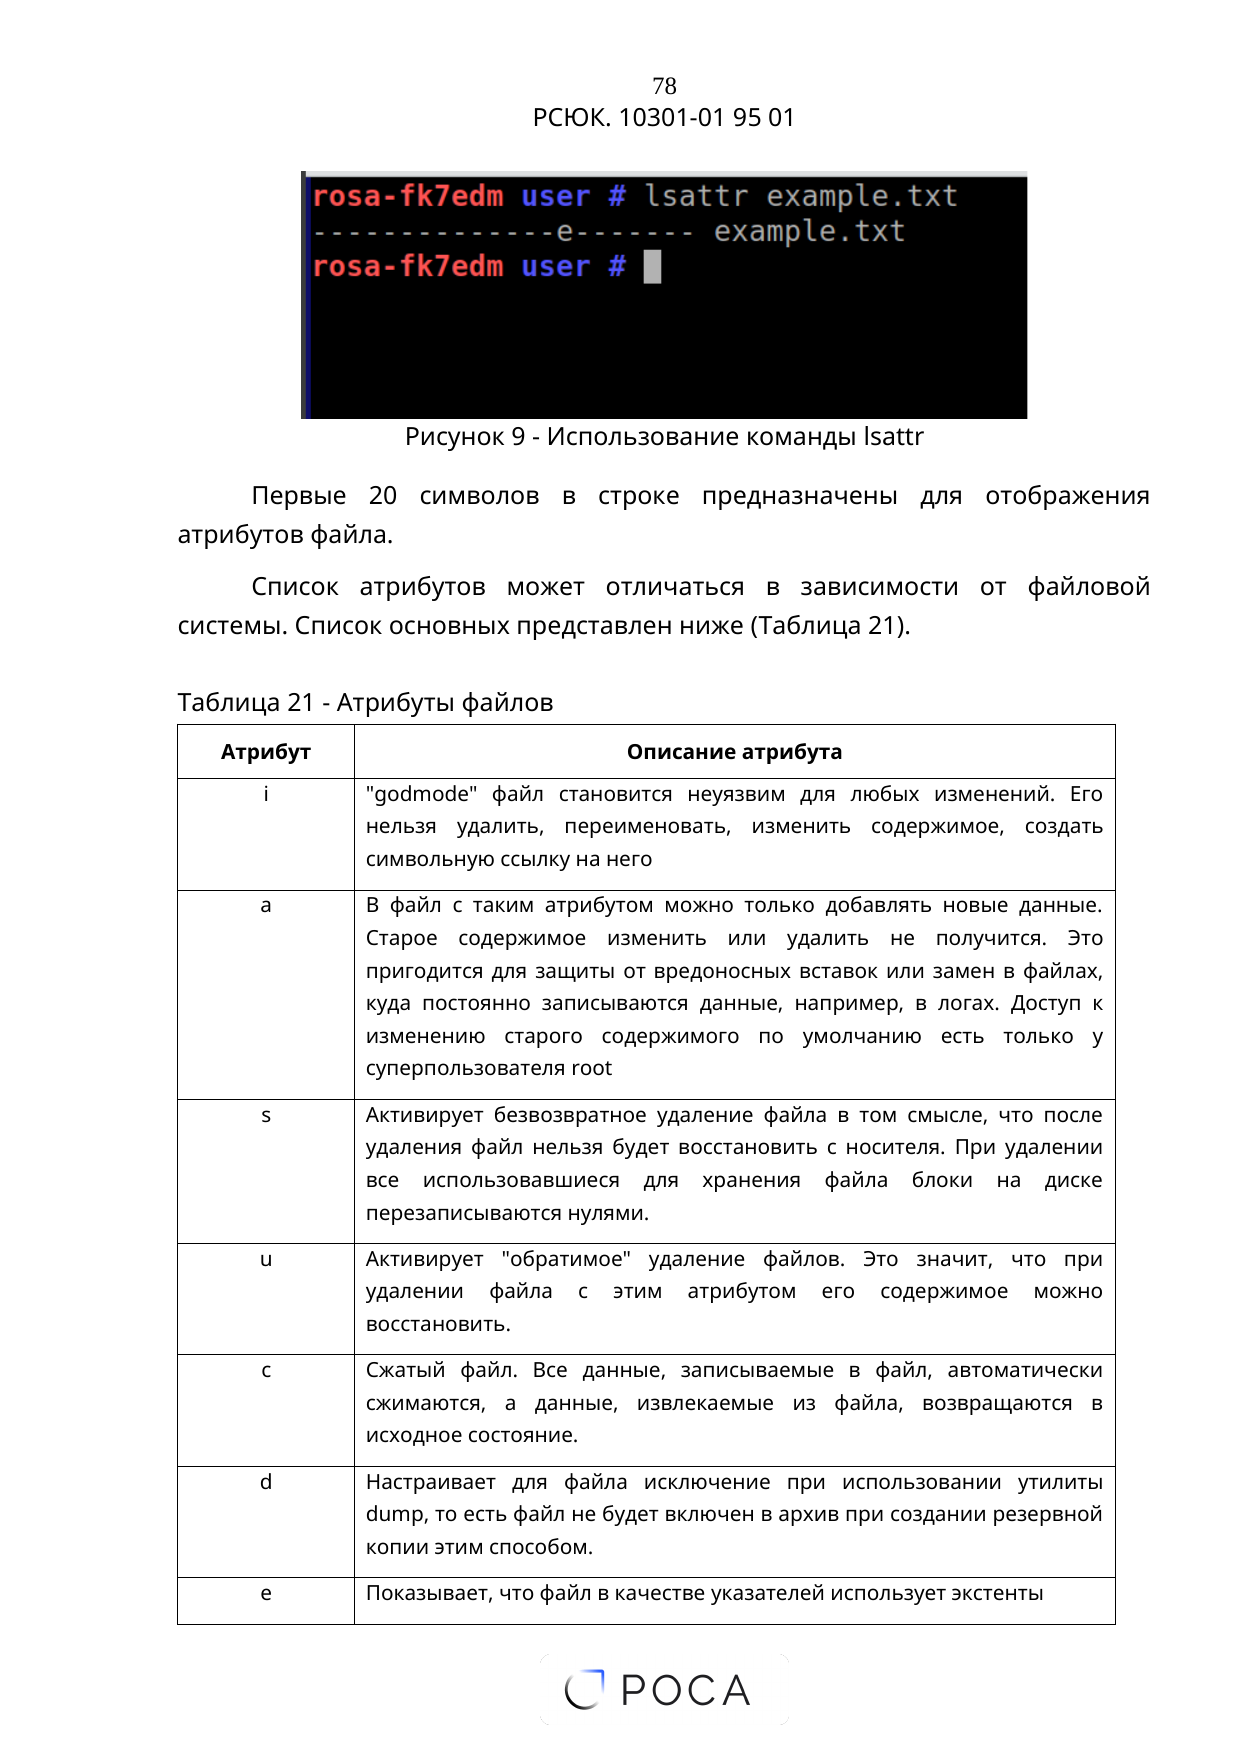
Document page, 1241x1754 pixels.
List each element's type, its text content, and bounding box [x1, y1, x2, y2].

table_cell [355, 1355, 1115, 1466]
list Таблица 21 - Атрибуты файлов [177, 684, 1152, 718]
text Список атрибутов может отличаться в зависимости от файловой системы. Список основных представлен ниже (Таблица 21). [177, 568, 1152, 642]
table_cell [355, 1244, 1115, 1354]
text Первые 20 символов в строке предназначены для отображения атрибутов файла. [177, 478, 1152, 551]
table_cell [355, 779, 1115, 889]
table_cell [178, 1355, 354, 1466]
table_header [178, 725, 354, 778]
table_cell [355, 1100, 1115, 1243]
picture [301, 171, 1028, 419]
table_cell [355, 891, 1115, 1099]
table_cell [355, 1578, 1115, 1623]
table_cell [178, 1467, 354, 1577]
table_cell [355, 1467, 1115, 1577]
picture [540, 1654, 789, 1725]
text Рисунок 9 - Использование команды lsattr [177, 419, 1152, 453]
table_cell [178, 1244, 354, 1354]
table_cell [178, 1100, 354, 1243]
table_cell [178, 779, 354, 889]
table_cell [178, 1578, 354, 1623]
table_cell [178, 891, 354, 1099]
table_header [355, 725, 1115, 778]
